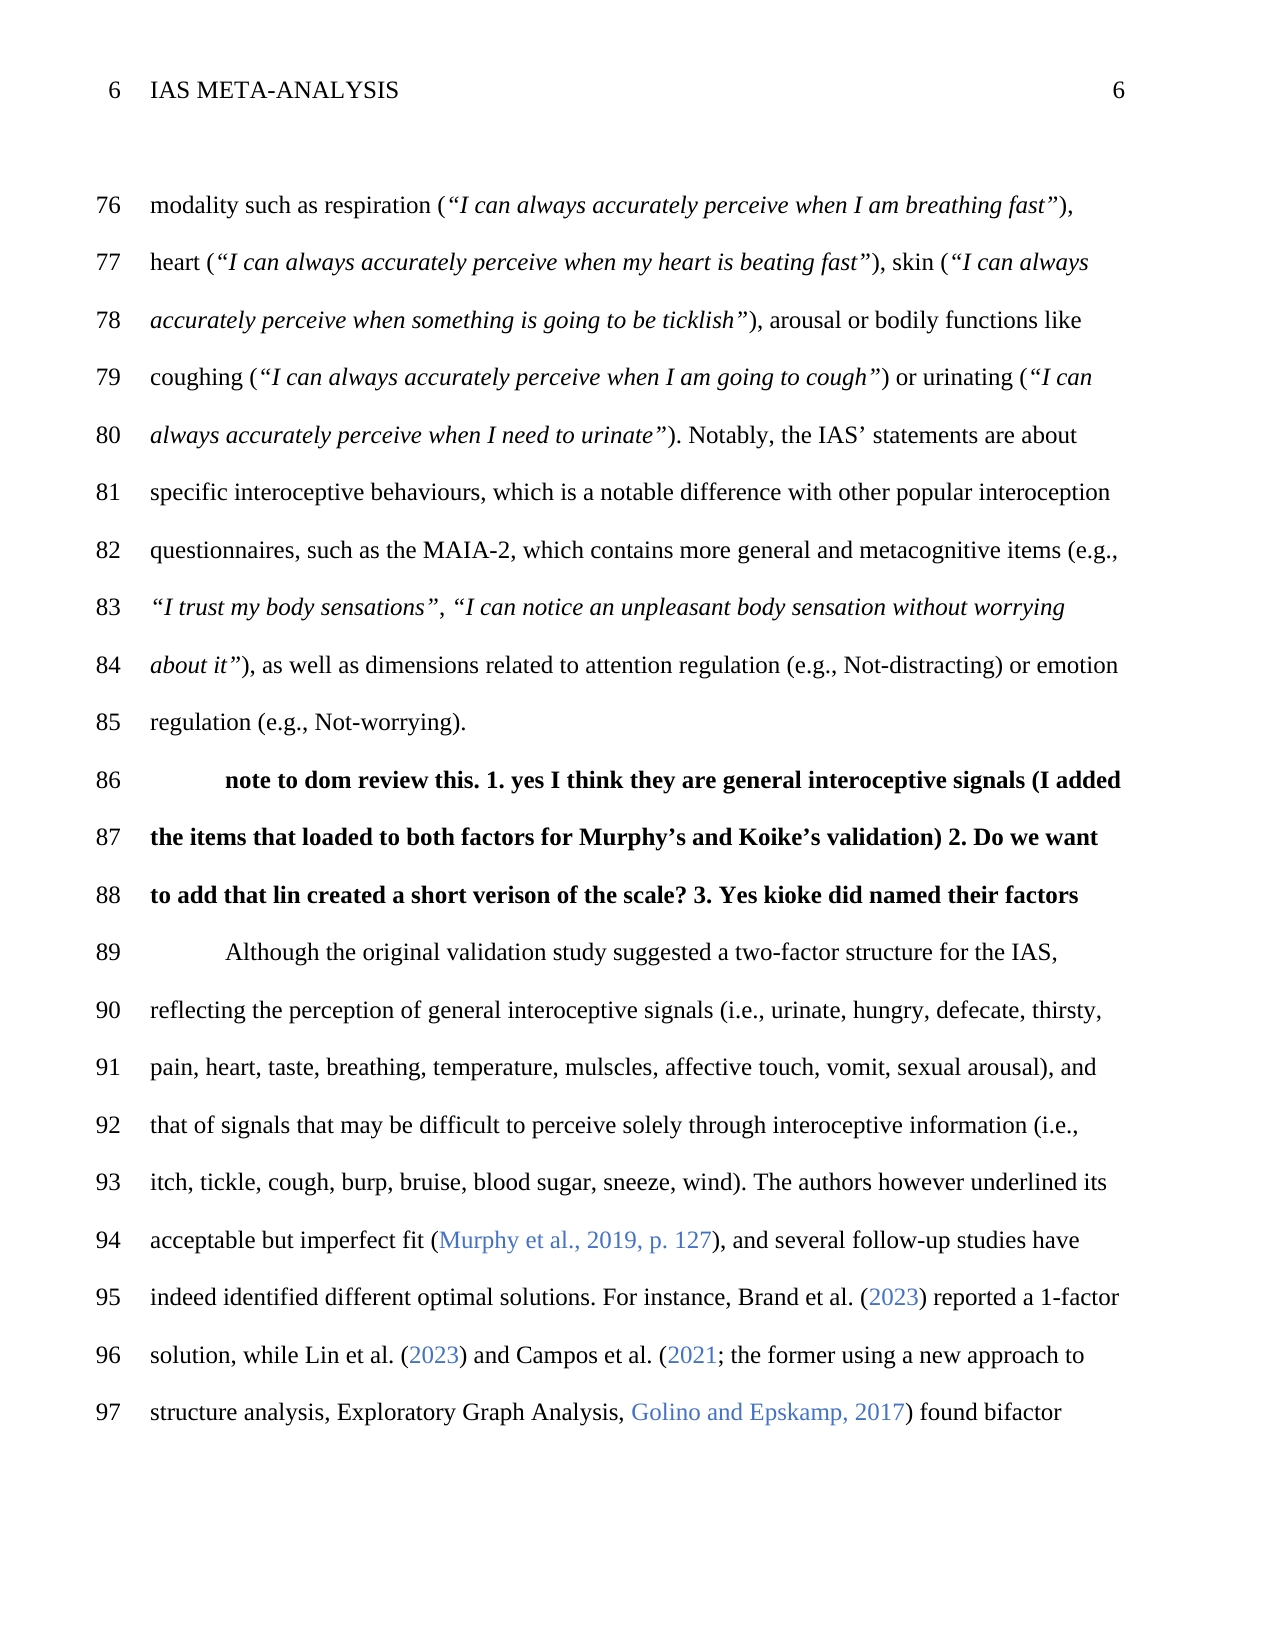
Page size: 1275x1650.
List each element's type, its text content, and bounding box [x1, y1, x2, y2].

text note to dom review this. 1. yes I think they are general interoceptive signals (I added the items that loaded to both factors for Murphy’s and Koike’s validation) 2. Do we want to add that lin created a short verison of the scale? 3. Yes kioke did named their factors [150, 765, 1125, 909]
